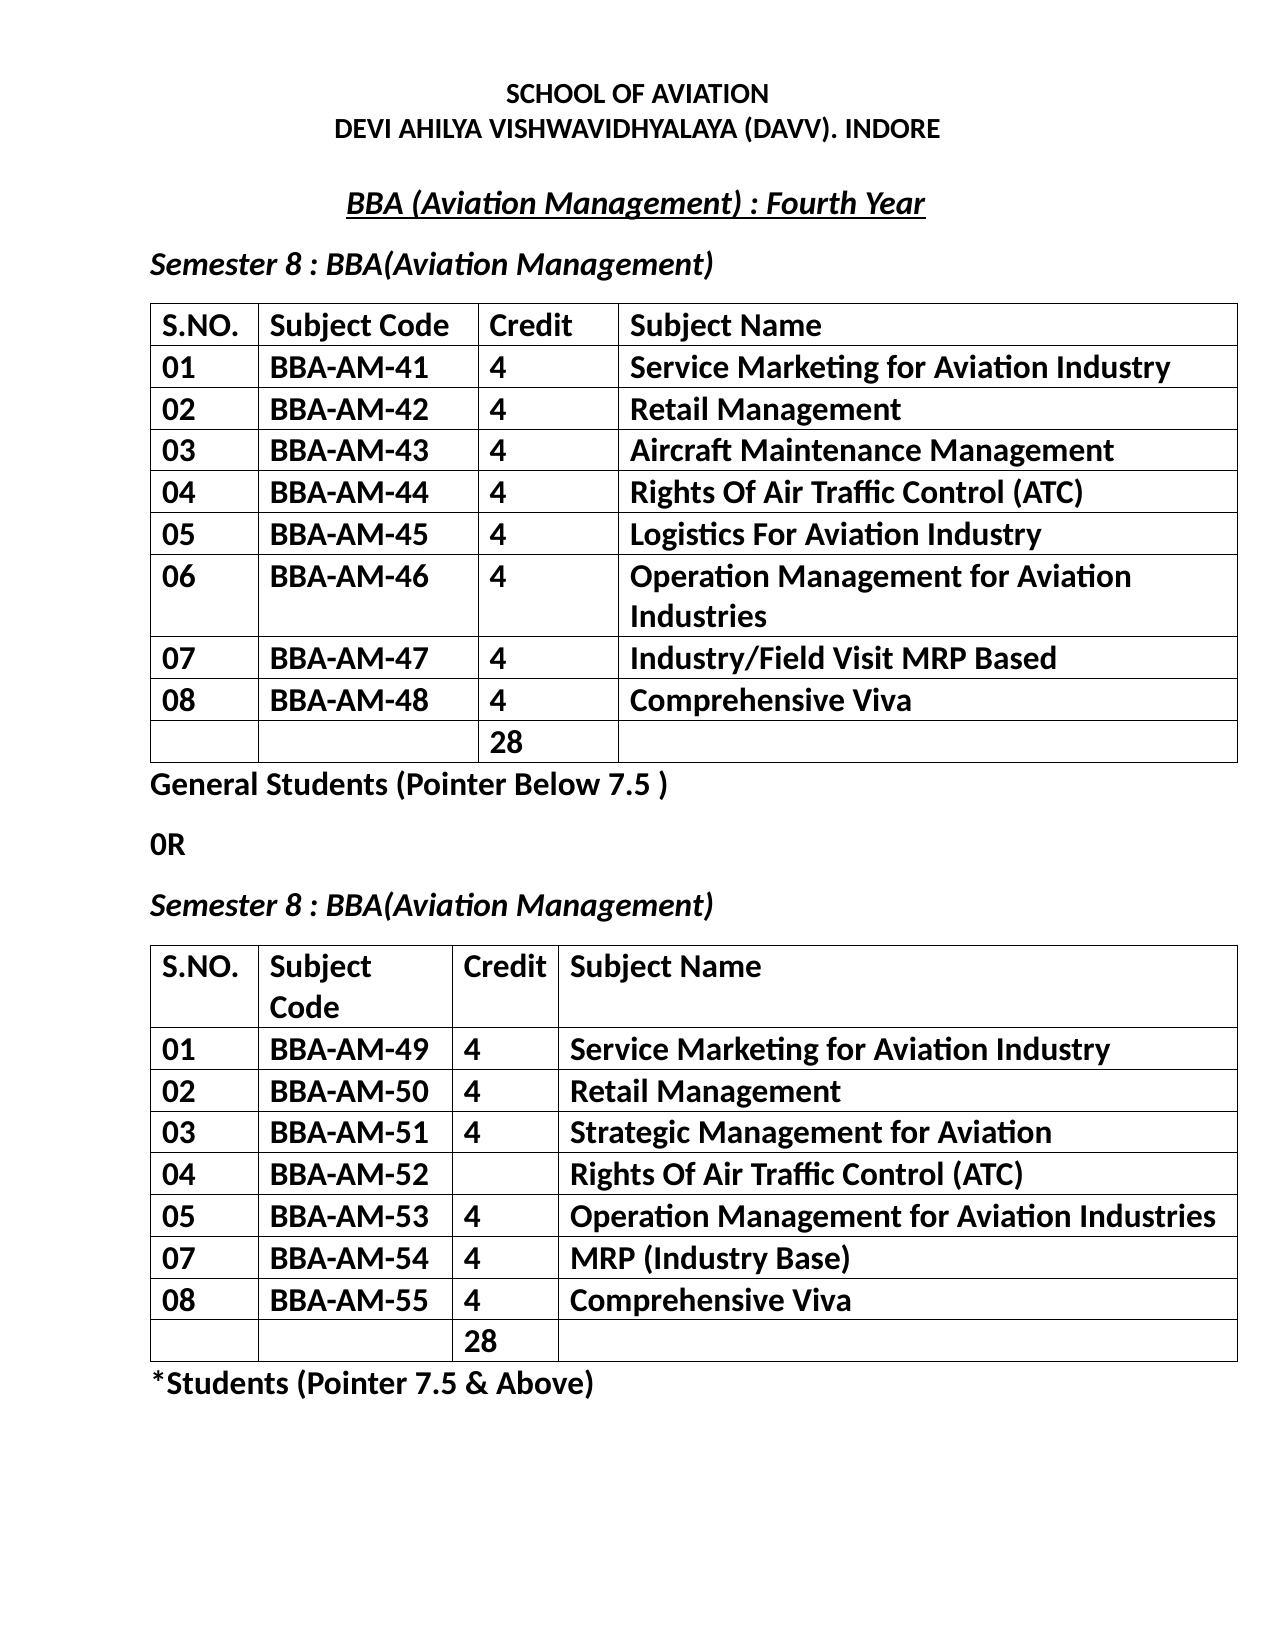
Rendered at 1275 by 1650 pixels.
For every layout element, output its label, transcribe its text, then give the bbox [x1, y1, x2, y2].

table_cell 01 [151, 346, 258, 387]
table_cell Comprehensive Viva [559, 1279, 1237, 1319]
table_cell 4 [479, 388, 618, 428]
table_cell Service Marketing for Aviation Industry [559, 1028, 1237, 1069]
table_cell BBA-AM-44 [259, 471, 478, 512]
table_cell Operation Management for Aviation Industries [619, 555, 1237, 636]
table_cell [259, 721, 478, 762]
table_cell Rights Of Air Traffic Control (ATC) [559, 1153, 1237, 1194]
table_cell 07 [151, 637, 258, 678]
table_header S.NO. [151, 304, 258, 345]
table_cell BBA-AM-52 [259, 1153, 452, 1194]
text *Students (Pointer 7.5 & Above) [150, 1362, 1125, 1403]
table_cell [559, 1320, 1237, 1361]
table_cell [619, 721, 1237, 762]
table_cell BBA-AM-43 [259, 430, 478, 470]
table_cell 4 [479, 471, 618, 512]
table_cell 4 [479, 555, 618, 636]
table_cell 28 [479, 721, 618, 762]
table_cell [151, 1320, 258, 1361]
table_cell [151, 721, 258, 762]
text General Students (Pointer Below 7.5 ) [150, 763, 1125, 803]
table_header Subject Name [619, 304, 1237, 345]
table_cell 02 [151, 1070, 258, 1111]
table_cell 4 [453, 1195, 558, 1236]
table_cell 04 [151, 471, 258, 512]
table_cell 4 [479, 679, 618, 720]
table_cell BBA-AM-42 [259, 388, 478, 428]
table_cell BBA-AM-53 [259, 1195, 452, 1236]
table_cell [453, 1153, 558, 1194]
table_cell 03 [151, 1112, 258, 1152]
table_cell 04 [151, 1153, 258, 1194]
table_cell 02 [151, 388, 258, 428]
table_cell Retail Management [559, 1070, 1237, 1111]
text 0R [150, 823, 1125, 864]
table_header S.NO. [151, 946, 258, 1027]
table_cell 05 [151, 513, 258, 554]
table_cell 4 [479, 513, 618, 554]
table_header Subject Code [259, 946, 452, 1027]
table_cell 4 [453, 1112, 558, 1152]
table_header Credit [479, 304, 618, 345]
table_cell 05 [151, 1195, 258, 1236]
table_cell 08 [151, 1279, 258, 1319]
table_cell Industry/Field Visit MRP Based [619, 637, 1237, 678]
table_cell Retail Management [619, 388, 1237, 428]
table_cell BBA-AM-45 [259, 513, 478, 554]
table_cell 08 [151, 679, 258, 720]
table_cell Service Marketing for Aviation Industry [619, 346, 1237, 387]
table_cell 4 [453, 1028, 558, 1069]
table_header Subject Code [259, 304, 478, 345]
table_cell 01 [151, 1028, 258, 1069]
table_cell 4 [453, 1279, 558, 1319]
table_cell BBA-AM-51 [259, 1112, 452, 1152]
table_cell BBA-AM-47 [259, 637, 478, 678]
table_cell 06 [151, 555, 258, 636]
table_cell 4 [453, 1237, 558, 1278]
table_cell BBA-AM-46 [259, 555, 478, 636]
table_cell 4 [453, 1070, 558, 1111]
table_cell Strategic Management for Aviation [559, 1112, 1237, 1152]
table_cell 4 [479, 430, 618, 470]
table_cell Comprehensive Viva [619, 679, 1237, 720]
text Semester 8 : BBA(Aviation Management) [150, 242, 1125, 283]
table_cell Logistics For Aviation Industry [619, 513, 1237, 554]
text Semester 8 : BBA(Aviation Management) [150, 884, 1125, 924]
table_cell 4 [479, 346, 618, 387]
table_cell BBA-AM-50 [259, 1070, 452, 1111]
table_cell BBA-AM-55 [259, 1279, 452, 1319]
table_cell 03 [151, 430, 258, 470]
table_cell Rights Of Air Traffic Control (ATC) [619, 471, 1237, 512]
table_cell BBA-AM-49 [259, 1028, 452, 1069]
table_cell 28 [453, 1320, 558, 1361]
table_cell BBA-AM-48 [259, 679, 478, 720]
table_header Subject Name [559, 946, 1237, 1027]
table_cell MRP (Industry Base) [559, 1237, 1237, 1278]
table_header Credit [453, 946, 558, 1027]
table_cell Operation Management for Aviation Industries [559, 1195, 1237, 1236]
text BBA (Aviation Management) : Fourth Year [150, 182, 1125, 223]
table_cell 4 [479, 637, 618, 678]
table_cell BBA-AM-54 [259, 1237, 452, 1278]
table_cell Aircraft Maintenance Management [619, 430, 1237, 470]
table_cell BBA-AM-41 [259, 346, 478, 387]
table_cell [259, 1320, 452, 1361]
table_cell 07 [151, 1237, 258, 1278]
